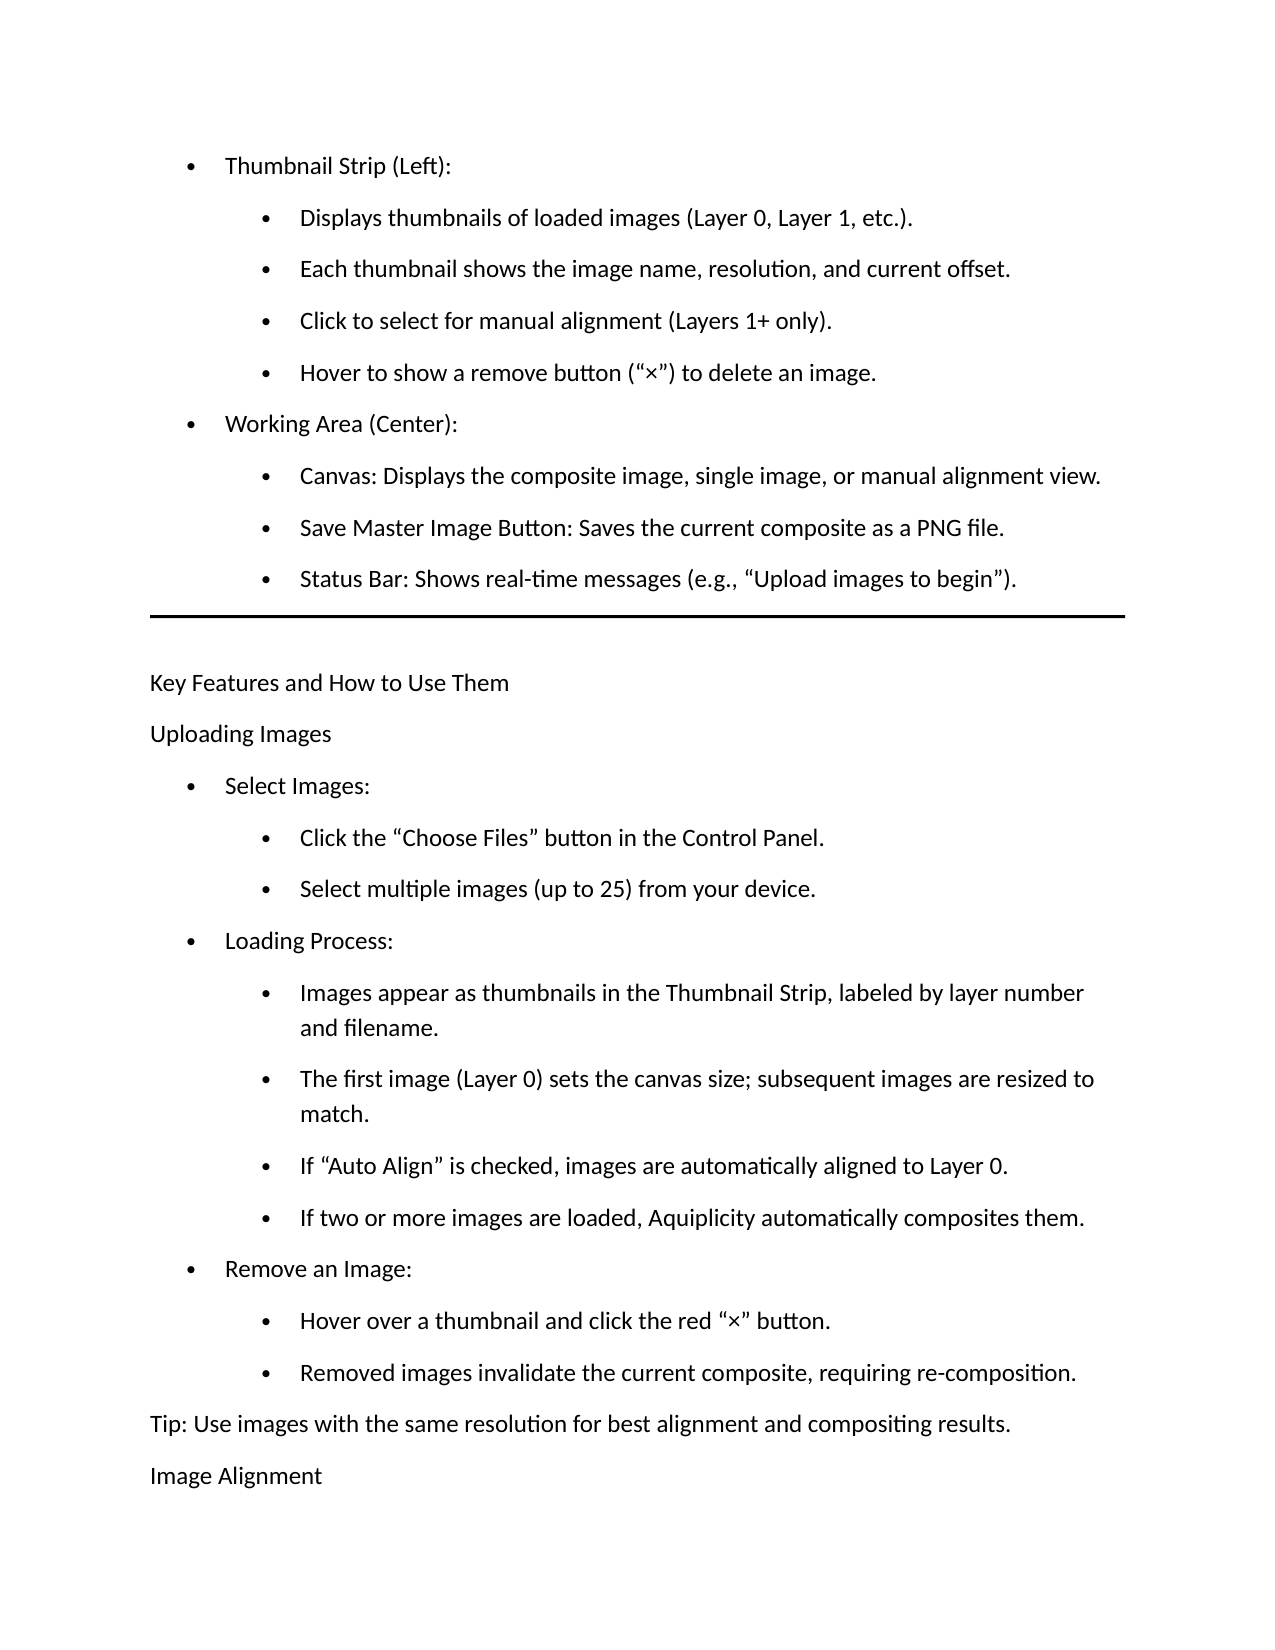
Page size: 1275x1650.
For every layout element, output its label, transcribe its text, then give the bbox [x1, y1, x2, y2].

list Each thumbnail shows the image name, resolution, and current offset. [262, 253, 1125, 284]
list Thumbnail Strip (Left): [187, 150, 1125, 181]
text Image Alignment [150, 1460, 1125, 1491]
list Displays thumbnails of loaded images (Layer 0, Layer 1, etc.). [262, 202, 1125, 232]
list If two or more images are loaded, Aquiplicity automatically composites them. [262, 1202, 1125, 1232]
list Select Images: [187, 770, 1125, 801]
list Select multiple images (up to 25) from your device. [262, 873, 1125, 904]
list If “Auto Align” is checked, images are automatically aligned to Layer 0. [262, 1150, 1125, 1181]
text Uploading Images [150, 718, 1125, 749]
list Click to select for manual alignment (Layers 1+ only). [262, 305, 1125, 336]
list Hover over a thumbnail and click the red “×” button. [262, 1305, 1125, 1336]
list Loading Process: [187, 925, 1125, 956]
list Removed images invalidate the current composite, requiring re-composition. [262, 1357, 1125, 1387]
list Remove an Image: [187, 1253, 1125, 1284]
list Canvas: Displays the composite image, single image, or manual alignment view. [262, 460, 1125, 491]
list Images appear as thumbnails in the Thumbnail Strip, labeled by layer number and filename. [262, 977, 1125, 1042]
list Click the “Choose Files” button in the Control Panel. [262, 822, 1125, 852]
list Hover to show a remove button (“×”) to delete an image. [262, 357, 1125, 387]
list The first image (Layer 0) sets the canvas size; subsequent images are resized to match. [262, 1063, 1125, 1129]
list Status Bar: Shows real-time messages (e.g., “Upload images to begin”). [262, 563, 1125, 594]
list Working Area (Center): [187, 408, 1125, 439]
text Key Features and How to Use Them [150, 667, 1125, 697]
list Save Master Image Button: Saves the current composite as a PNG file. [262, 512, 1125, 542]
text Tip: Use images with the same resolution for best alignment and compositing results. [150, 1408, 1125, 1439]
